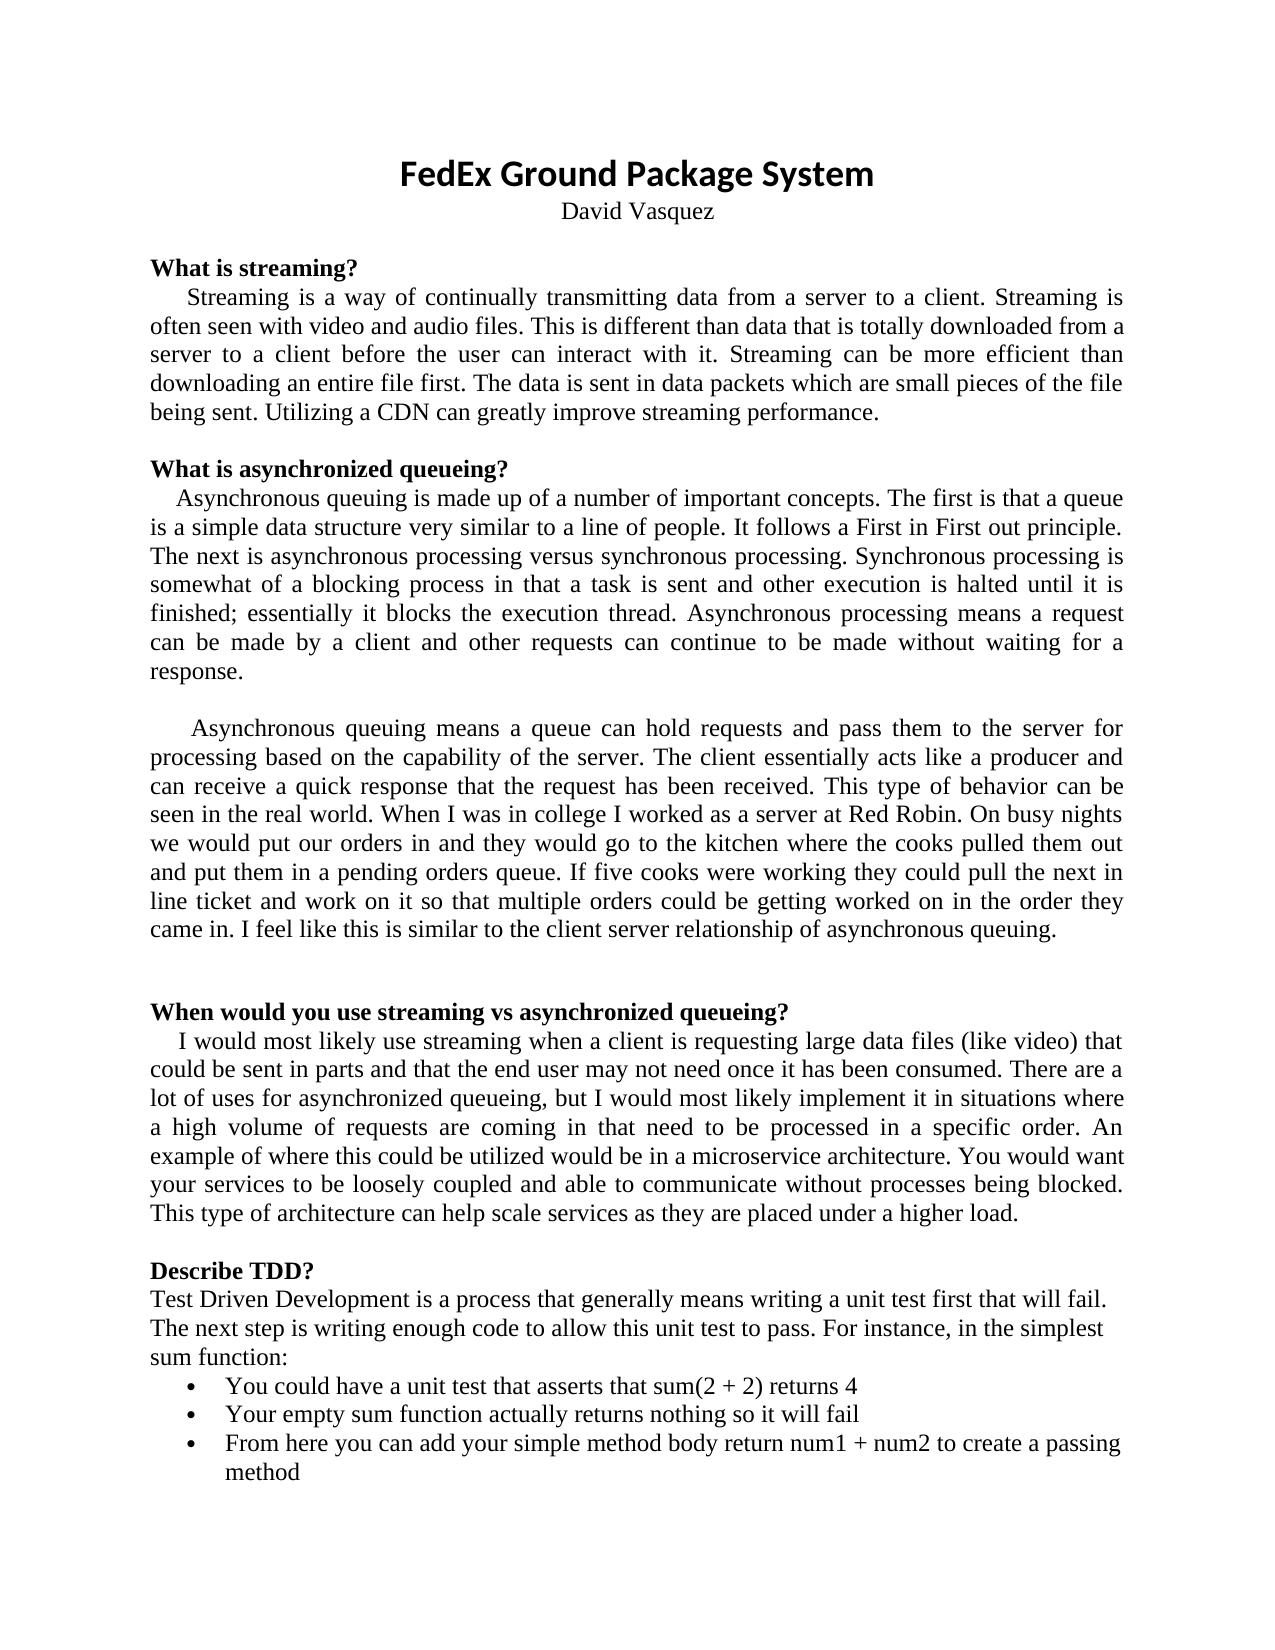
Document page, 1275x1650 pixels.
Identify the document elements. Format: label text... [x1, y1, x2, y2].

text Test Driven Development is a process that generally means writing a unit test first that will fail. The next step is writing enough code to allow this unit test to pass. For instance, in the simplest sum function: [150, 1284, 1125, 1371]
text Asynchronous queuing is made up of a number of important concepts. The first is that a queue is a simple data structure very similar to a line of people. It follows a First in First out principle. The next is asynchronous processing versus synchronous processing. Synchronous processing is somewhat of a blocking process in that a task is sent and other execution is halted until it is finished; essentially it blocks the execution thread. Asynchronous processing means a request can be made by a client and other requests can continue to be made without waiting for a response. [150, 483, 1125, 684]
text FedEx Ground Package System David Vasquez [150, 150, 1125, 224]
list From here you can add your simple method body return num1 + num2 to create a passing method [187, 1428, 1125, 1486]
text Asynchronous queuing means a queue can hold requests and pass them to the server for processing based on the capability of the server. The client essentially acts like a producer and can receive a quick response that the request has been received. This type of behavior can be seen in the real world. When I was in college I worked as a server at Red Robin. On busy nights we would put our orders in and they would go to the kitchen where the cooks pulled them out and put them in a pending orders queue. If five cooks were working they could pull the next in line ticket and work on it so that multiple orders could be getting worked on in the order they came in. I feel like this is similar to the client server relationship of asynchronous queuing. [150, 713, 1125, 943]
list Your empty sum function actually returns nothing so it will fail [187, 1399, 1125, 1428]
text I would most likely use streaming when a client is requesting large data files (like video) that could be sent in parts and that the end user may not need once it has been consumed. There are a lot of uses for asynchronized queueing, but I would most likely implement it in situations where a high volume of requests are coming in that need to be processed in a specific order. An example of where this could be utilized would be in a microservice architecture. You would want your services to be loosely coupled and able to communicate without processes being blocked. This type of architecture can help scale services as they are placed under a higher load. [150, 1026, 1125, 1227]
text What is streaming? [150, 253, 1125, 282]
text Streaming is a way of continually transmitting data from a server to a client. Streaming is often seen with video and audio files. This is different than data that is totally downloaded from a server to a client before the user can interact with it. Streaming can be more efficient than downloading an entire file first. The data is sent in data packets which are small pieces of the file being sent. Utilizing a CDN can greatly improve streaming performance. [150, 282, 1125, 426]
list You could have a unit test that asserts that sum(2 + 2) returns 4 [187, 1371, 1125, 1399]
text Describe TDD? [150, 1256, 1125, 1284]
text What is asynchronized queueing? [150, 454, 1125, 483]
text When would you use streaming vs asynchronized queueing? [150, 997, 1125, 1026]
